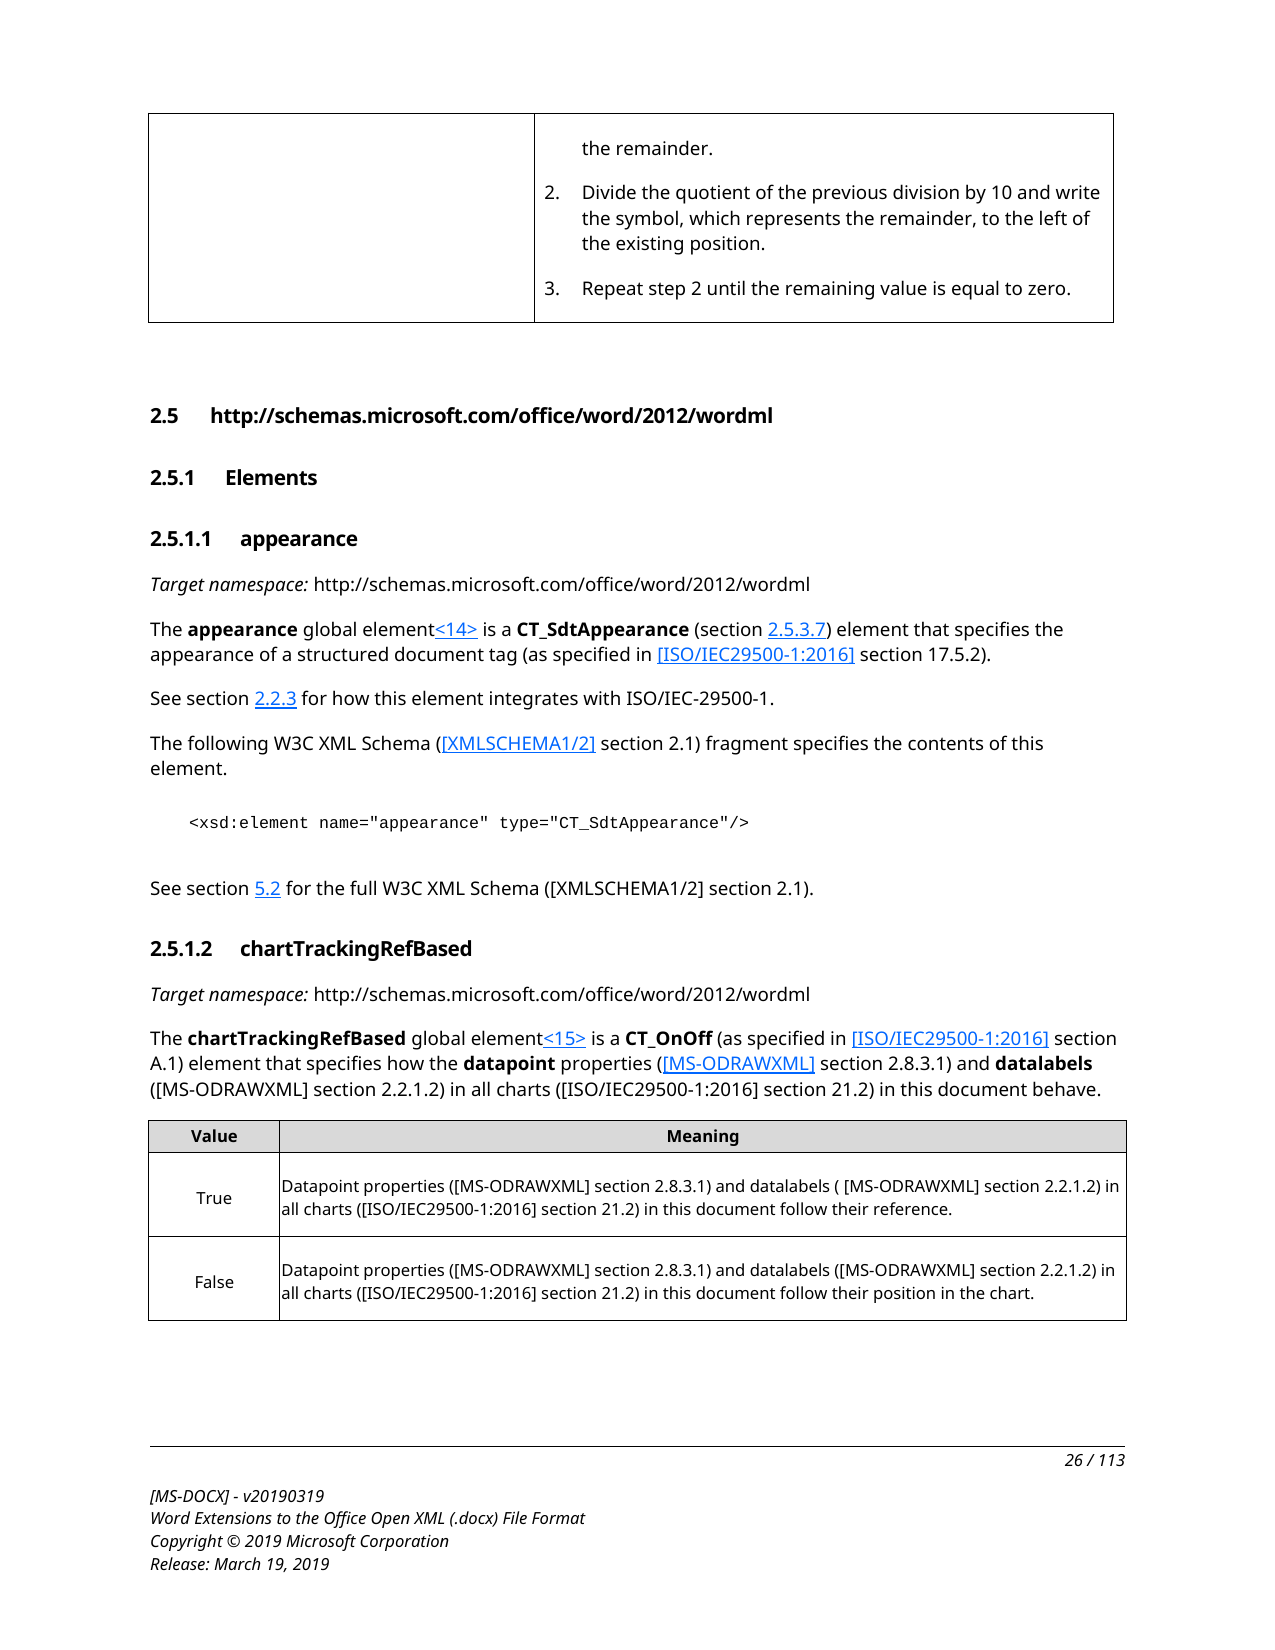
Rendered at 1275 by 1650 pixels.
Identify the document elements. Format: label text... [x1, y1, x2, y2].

text The chartTrackingRefBased global element<15> is a CT_OnOff (as specified in [ISO/IEC29500-1:2016] section A.1) element that specifies how the datapoint properties ([MS-ODRAWXML] section 2.8.3.1) and datalabels ([MS-ODRAWXML] section 2.2.1.2) in all charts ([ISO/IEC29500-1:2016] section 21.2) in this document behave. [150, 1025, 1125, 1102]
subtitle Elements [150, 463, 1125, 491]
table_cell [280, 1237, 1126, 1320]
text Target namespace: http://schemas.microsoft.com/office/word/2012/wordml [150, 572, 1125, 597]
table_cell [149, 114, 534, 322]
subtitle chartTrackingRefBased [150, 934, 1125, 962]
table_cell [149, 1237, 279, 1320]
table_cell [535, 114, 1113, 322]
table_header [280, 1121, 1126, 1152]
subtitle appearance [150, 524, 1125, 553]
text The appearance global element<14> is a CT_SdtAppearance (section 2.5.3.7) element that specifies the appearance of a structured document tag (as specified in [ISO/IEC29500-1:2016] section 17.5.2). [150, 616, 1125, 667]
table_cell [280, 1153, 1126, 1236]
text <xsd:element name="appearance" type="CT_SdtAppearance"/> [175, 806, 1137, 843]
text The following W3C XML Schema ([XMLSCHEMA1/2] section 2.1) fragment specifies the contents of this element. [150, 730, 1125, 781]
text See section 5.2 for the full W3C XML Schema ([XMLSCHEMA1/2] section 2.1). [150, 875, 1125, 900]
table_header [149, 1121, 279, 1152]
text See section 2.2.3 for how this element integrates with ISO/IEC-29500-1. [150, 686, 1125, 711]
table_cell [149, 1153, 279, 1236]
subtitle http://schemas.microsoft.com/office/word/2012/wordml [150, 401, 1125, 429]
text Target namespace: http://schemas.microsoft.com/office/word/2012/wordml [150, 981, 1125, 1006]
